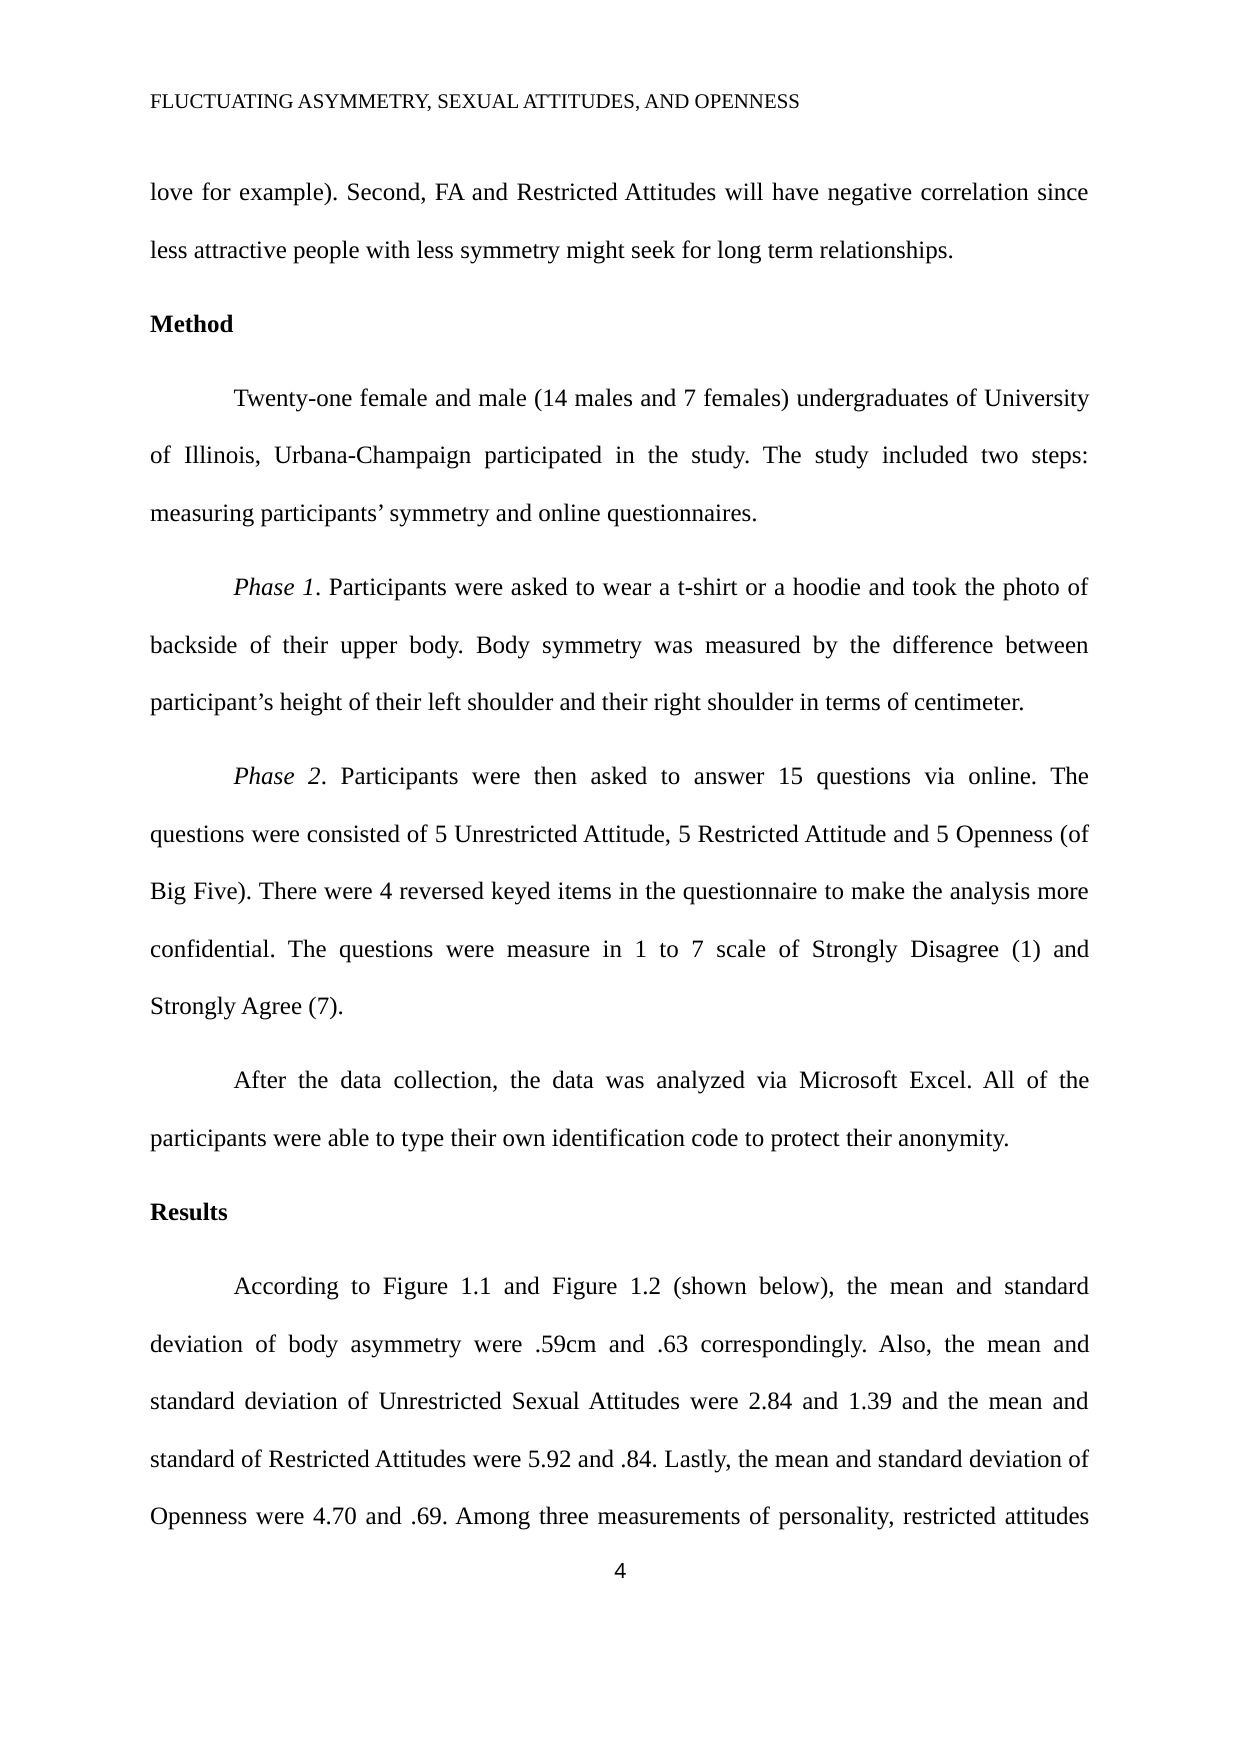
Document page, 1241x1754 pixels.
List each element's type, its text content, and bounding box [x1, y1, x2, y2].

text Twenty-one female and male (14 males and 7 females) undergraduates of University of Illinois, Urbana-Champaign participated in the study. The study included two steps: measuring participants’ symmetry and online questionnaires. [150, 383, 1090, 527]
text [150, 1271, 1090, 1530]
text Method [150, 309, 1090, 338]
text Results [150, 1197, 1090, 1226]
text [150, 177, 1090, 263]
text After the data collection, the data was analyzed via Microsoft Excel. All of the participants were able to type their own identification code to protect their anonymity. [150, 1066, 1090, 1152]
text Phase 2. Participants were then asked to answer 15 questions via online. The questions were consisted of 5 Unrestricted Attitude, 5 Restricted Attitude and 5 Openness (of Big Five). There were 4 reversed keyed items in the questionnaire to make the analysis more confidential. The questions were measure in 1 to 7 scale of Strongly Disagree (1) and Strongly Agree (7). [150, 761, 1090, 1020]
text Phase 1. Participants were asked to wear a t-shirt or a hoodie and took the photo of backside of their upper body. Body symmetry was measured by the difference between participant’s height of their left shoulder and their right shoulder in terms of centimeter. [150, 572, 1090, 716]
